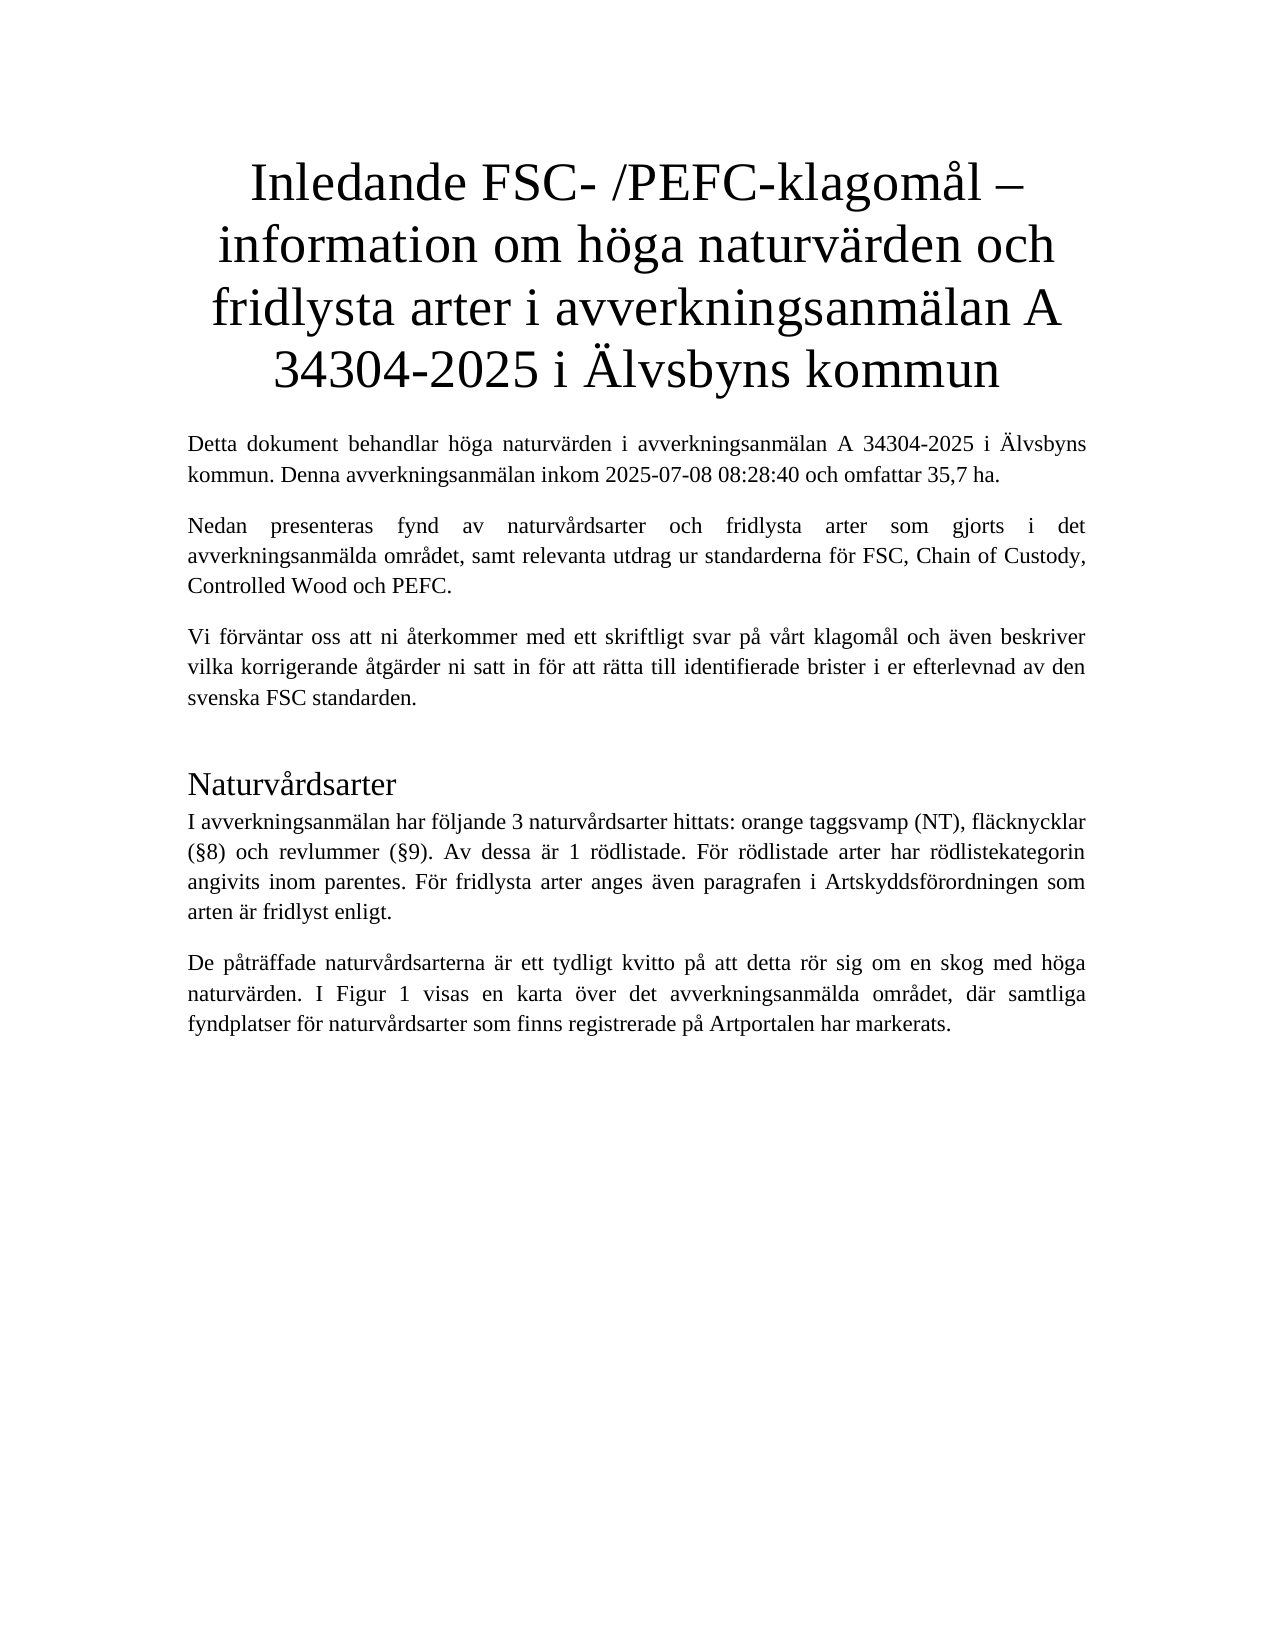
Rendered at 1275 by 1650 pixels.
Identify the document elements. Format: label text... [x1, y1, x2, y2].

text Nedan presenteras fynd av naturvårdsarter och fridlysta arter som gjorts i det avverkningsanmälda området, samt relevanta utdrag ur standarderna för FSC, Chain of Custody, Controlled Wood och PEFC. [187, 512, 1087, 598]
text De påträffade naturvårdsarterna är ett tydligt kvitto på att detta rör sig om en skog med höga naturvärden. I Figur 1 visas en karta över det avverkningsanmälda området, där samtliga fyndplatser för naturvårdsarter som finns registrerade på Artportalen har markerats. [187, 949, 1087, 1036]
text Detta dokument behandlar höga naturvärden i avverkningsanmälan A 34304-2025 i Älvsbyns kommun. Denna avverkningsanmälan inkom 2025-07-08 08:28:40 och omfattar 35,7 ha. [187, 430, 1087, 487]
title Inledande FSC- /PEFC-klagomål – information om höga naturvärden och fridlysta arter i avverkningsanmälan A 34304-2025 i Älvsbyns kommun [187, 150, 1087, 399]
subtitle Naturvårdsarter [187, 764, 1087, 802]
text I avverkningsanmälan har följande 3 naturvårdsarter hittats: orange taggsvamp (NT), fläcknycklar (§8) och revlummer (§9). Av dessa är 1 rödlistade. För rödlistade arter har rödlistekategorin angivits inom parentes. För fridlysta arter anges även paragrafen i Artskyddsförordningen som arten är fridlyst enligt. [187, 808, 1087, 925]
text Vi förväntar oss att ni återkommer med ett skriftligt svar på vårt klagomål och även beskriver vilka korrigerande åtgärder ni satt in för att rätta till identifierade brister i er efterlevnad av den svenska FSC standarden. [187, 623, 1087, 710]
